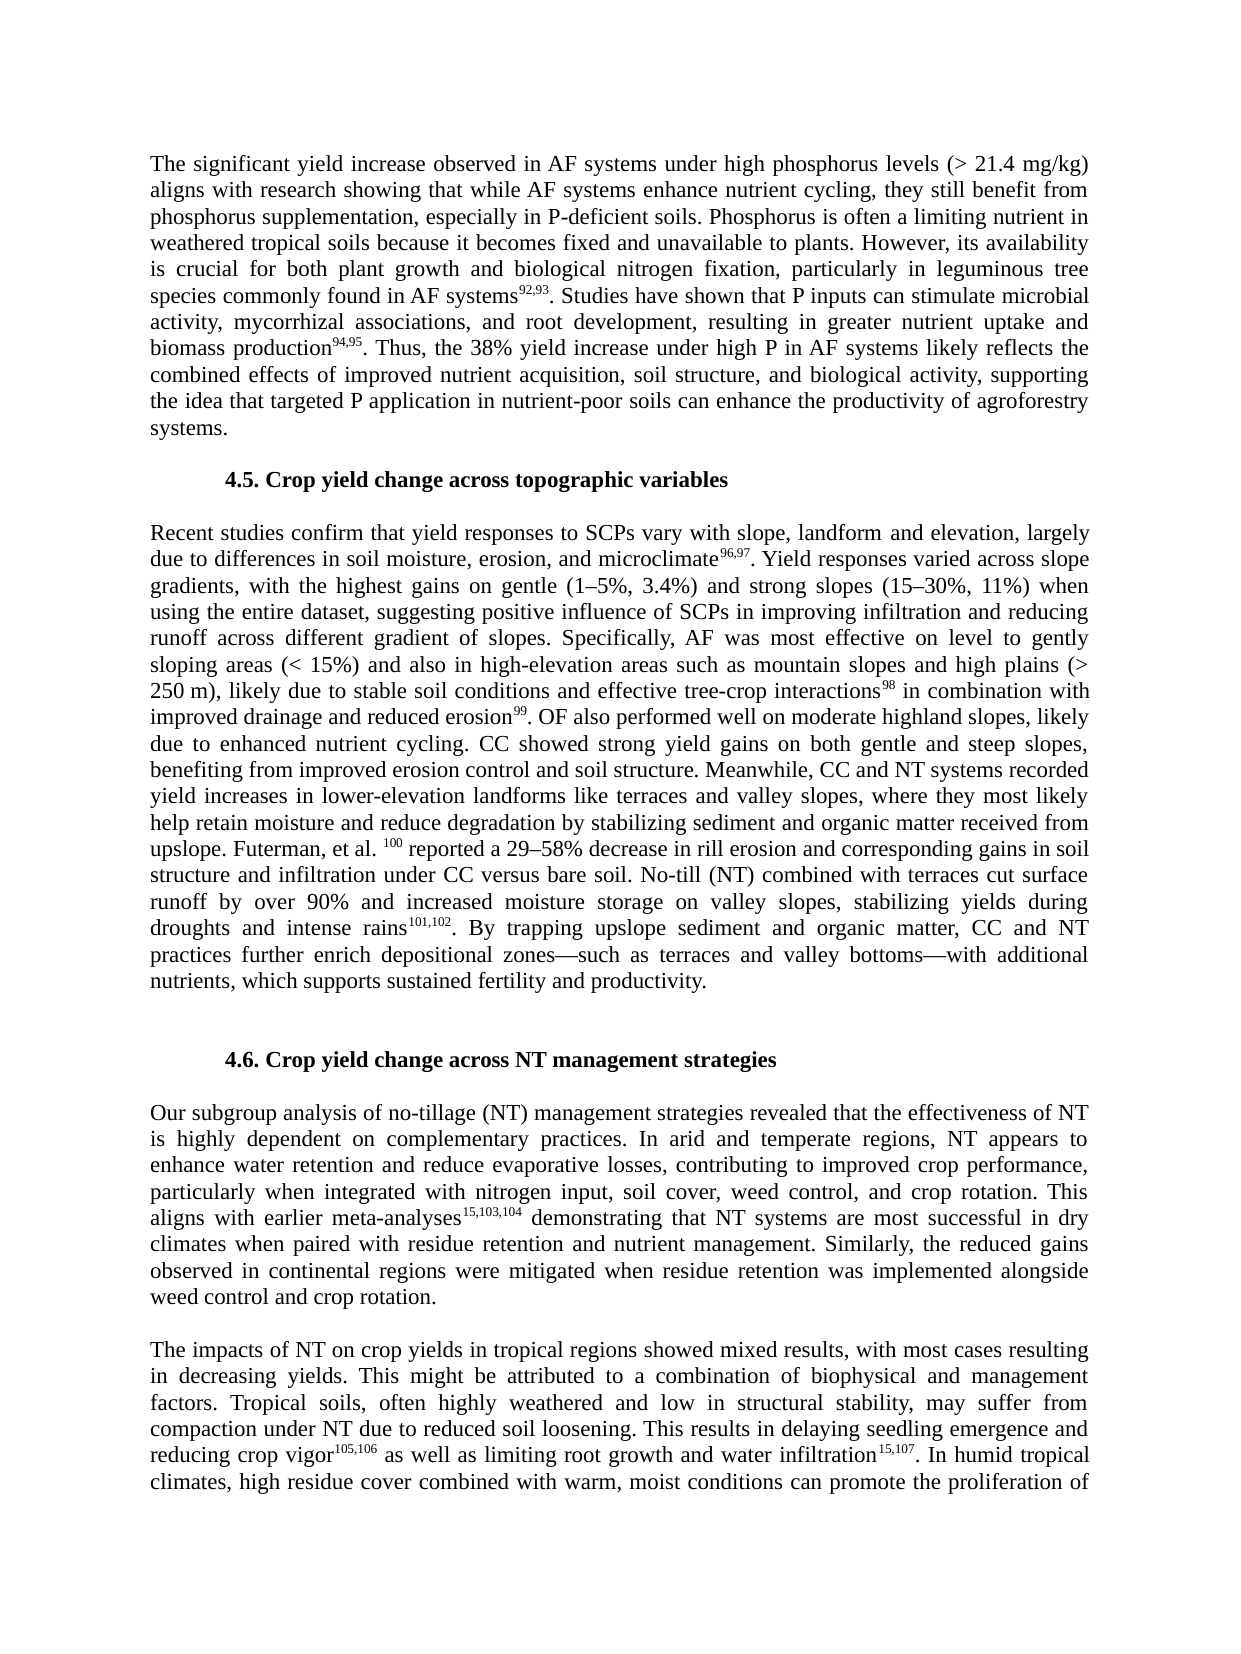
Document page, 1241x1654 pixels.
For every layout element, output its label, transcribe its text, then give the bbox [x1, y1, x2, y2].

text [150, 1336, 1090, 1494]
text Our subgroup analysis of no-tillage (NT) management strategies revealed that the effectiveness of NT is highly dependent on complementary practices. In arid and temperate regions, NT appears to enhance water retention and reduce evaporative losses, contributing to improved crop performance, particularly when integrated with nitrogen input, soil cover, weed control, and crop rotation. This aligns with earlier meta-analyses15,103,104 demonstrating that NT systems are most successful in dry climates when paired with residue retention and nutrient management. Similarly, the reduced gains observed in continental regions were mitigated when residue retention was implemented alongside weed control and crop rotation. [150, 1099, 1090, 1309]
list Crop yield change across NT management strategies [225, 1046, 1095, 1072]
subtitle Recent studies confirm that yield responses to SCPs vary with slope, landform and elevation, largely due to differences in soil moisture, erosion, and microclimate96,97. Yield responses varied across slope gradients, with the highest gains on gentle (1–5%, 3.4%) and strong slopes (15–30%, 11%) when using the entire dataset, suggesting positive influence of SCPs in improving infiltration and reducing runoff across different gradient of slopes. Specifically, AF was most effective on level to gently sloping areas (< 15%) and also in high-elevation areas such as mountain slopes and high plains (> 250 m), likely due to stable soil conditions and effective tree-crop interactions98 in combination with improved drainage and reduced erosion99. OF also performed well on moderate highland slopes, likely due to enhanced nutrient cycling. CC showed strong yield gains on both gentle and steep slopes, benefiting from improved erosion control and soil structure. Meanwhile, CC and NT systems recorded yield increases in lower-elevation landforms like terraces and valley slopes, where they most likely help retain moisture and reduce degradation by stabilizing sediment and organic matter received from upslope. Futerman, et al. 100 reported a 29–58% decrease in rill erosion and corresponding gains in soil structure and infiltration under CC versus bare soil. No-till (NT) combined with terraces cut surface runoff by over 90% and increased moisture storage on valley slopes, stabilizing yields during droughts and intense rains101,102. By trapping upslope sediment and organic matter, CC and NT practices further enrich depositional zones—such as terraces and valley bottoms—with additional nutrients, which supports sustained fertility and productivity. [150, 519, 1090, 993]
list Crop yield change across topographic variables [225, 466, 1095, 493]
text The significant yield increase observed in AF systems under high phosphorus levels (> 21.4 mg/kg) aligns with research showing that while AF systems enhance nutrient cycling, they still benefit from phosphorus supplementation, especially in P-deficient soils. Phosphorus is often a limiting nutrient in weathered tropical soils because it becomes fixed and unavailable to plants. However, its availability is crucial for both plant growth and biological nitrogen fixation, particularly in leguminous tree species commonly found in AF systems92,93. Studies have shown that P inputs can stimulate microbial activity, mycorrhizal associations, and root development, resulting in greater nutrient uptake and biomass production94,95. Thus, the 38% yield increase under high P in AF systems likely reflects the combined effects of improved nutrient acquisition, soil structure, and biological activity, supporting the idea that targeted P application in nutrient-poor soils can enhance the productivity of agroforestry systems. [150, 150, 1090, 440]
